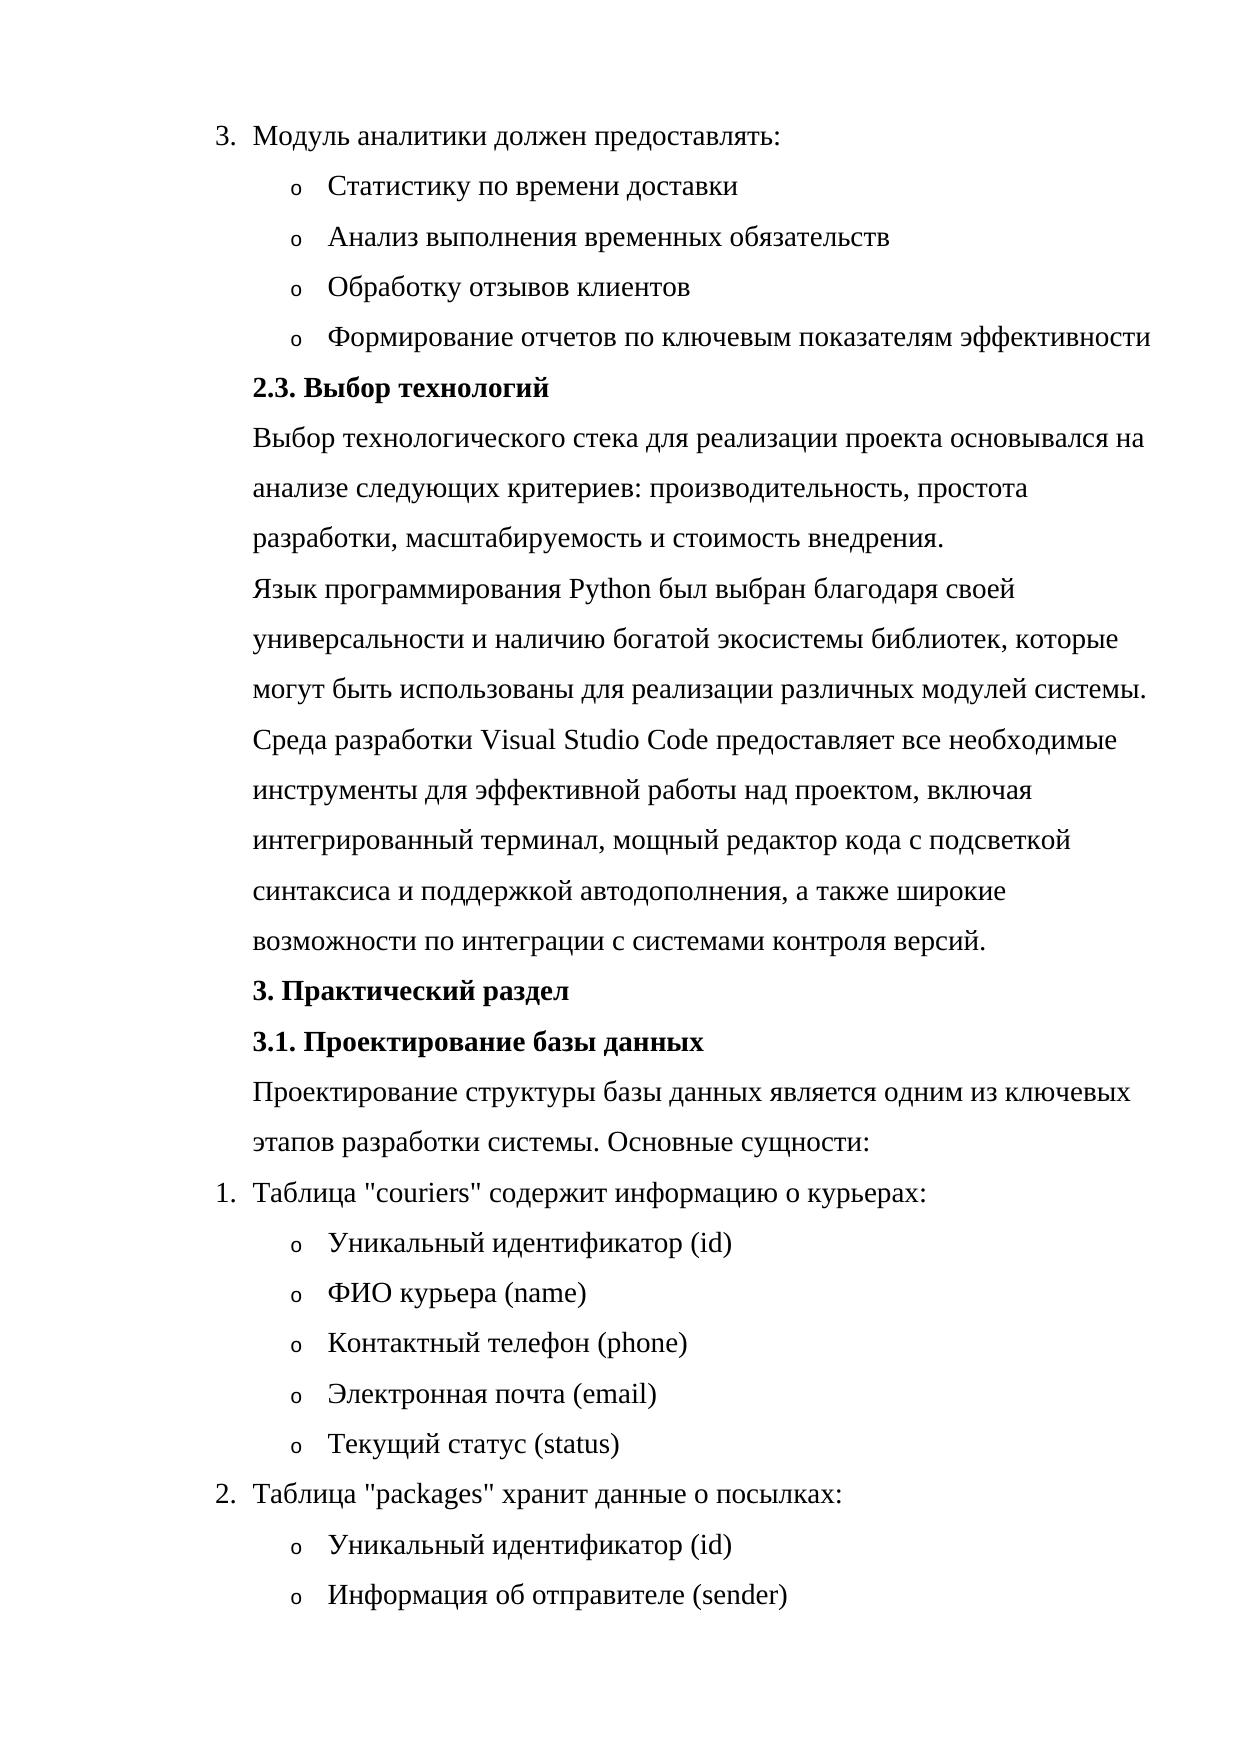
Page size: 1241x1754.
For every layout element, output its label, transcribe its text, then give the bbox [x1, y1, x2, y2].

list Модуль аналитики должен предоставлять: [215, 118, 1152, 152]
list Контактный телефон (phone) [290, 1326, 1152, 1359]
text Язык программирования Python был выбран благодаря своей универсальности и наличию богатой экосистемы библиотек, которые могут быть использованы для реализации различных модулей системы. [252, 571, 1152, 705]
text 3. Практический раздел [252, 973, 1152, 1007]
list Информация об отправителе (sender) [290, 1577, 1152, 1611]
list Текущий статус (status) [290, 1426, 1152, 1460]
list ФИО курьера (name) [290, 1275, 1152, 1309]
list Уникальный идентификатор (id) [290, 1527, 1152, 1560]
text Выбор технологического стека для реализации проекта основывался на анализе следующих критериев: производительность, простота разработки, масштабируемость и стоимость внедрения. [252, 420, 1152, 554]
list Уникальный идентификатор (id) [290, 1225, 1152, 1258]
list Таблица "couriers" содержит информацию о курьерах: [215, 1175, 1152, 1208]
text Среда разработки Visual Studio Code предоставляет все необходимые инструменты для эффективной работы над проектом, включая интегрированный терминал, мощный редактор кода с подсветкой синтаксиса и поддержкой автодополнения, а также широкие возможности по интеграции с системами контроля версий. [252, 722, 1152, 957]
text 2.3. Выбор технологий [252, 370, 1152, 403]
list Статистику по времени доставки [290, 168, 1152, 202]
list Таблица "packages" хранит данные о посылках: [215, 1477, 1152, 1510]
text Проектирование структуры базы данных является одним из ключевых этапов разработки системы. Основные сущности: [252, 1074, 1152, 1158]
text 3.1. Проектирование базы данных [252, 1024, 1152, 1057]
list Электронная почта (email) [290, 1376, 1152, 1409]
list Формирование отчетов по ключевым показателям эффективности [290, 319, 1152, 353]
list Анализ выполнения временных обязательств [290, 219, 1152, 252]
list Обработку отзывов клиентов [290, 269, 1152, 303]
